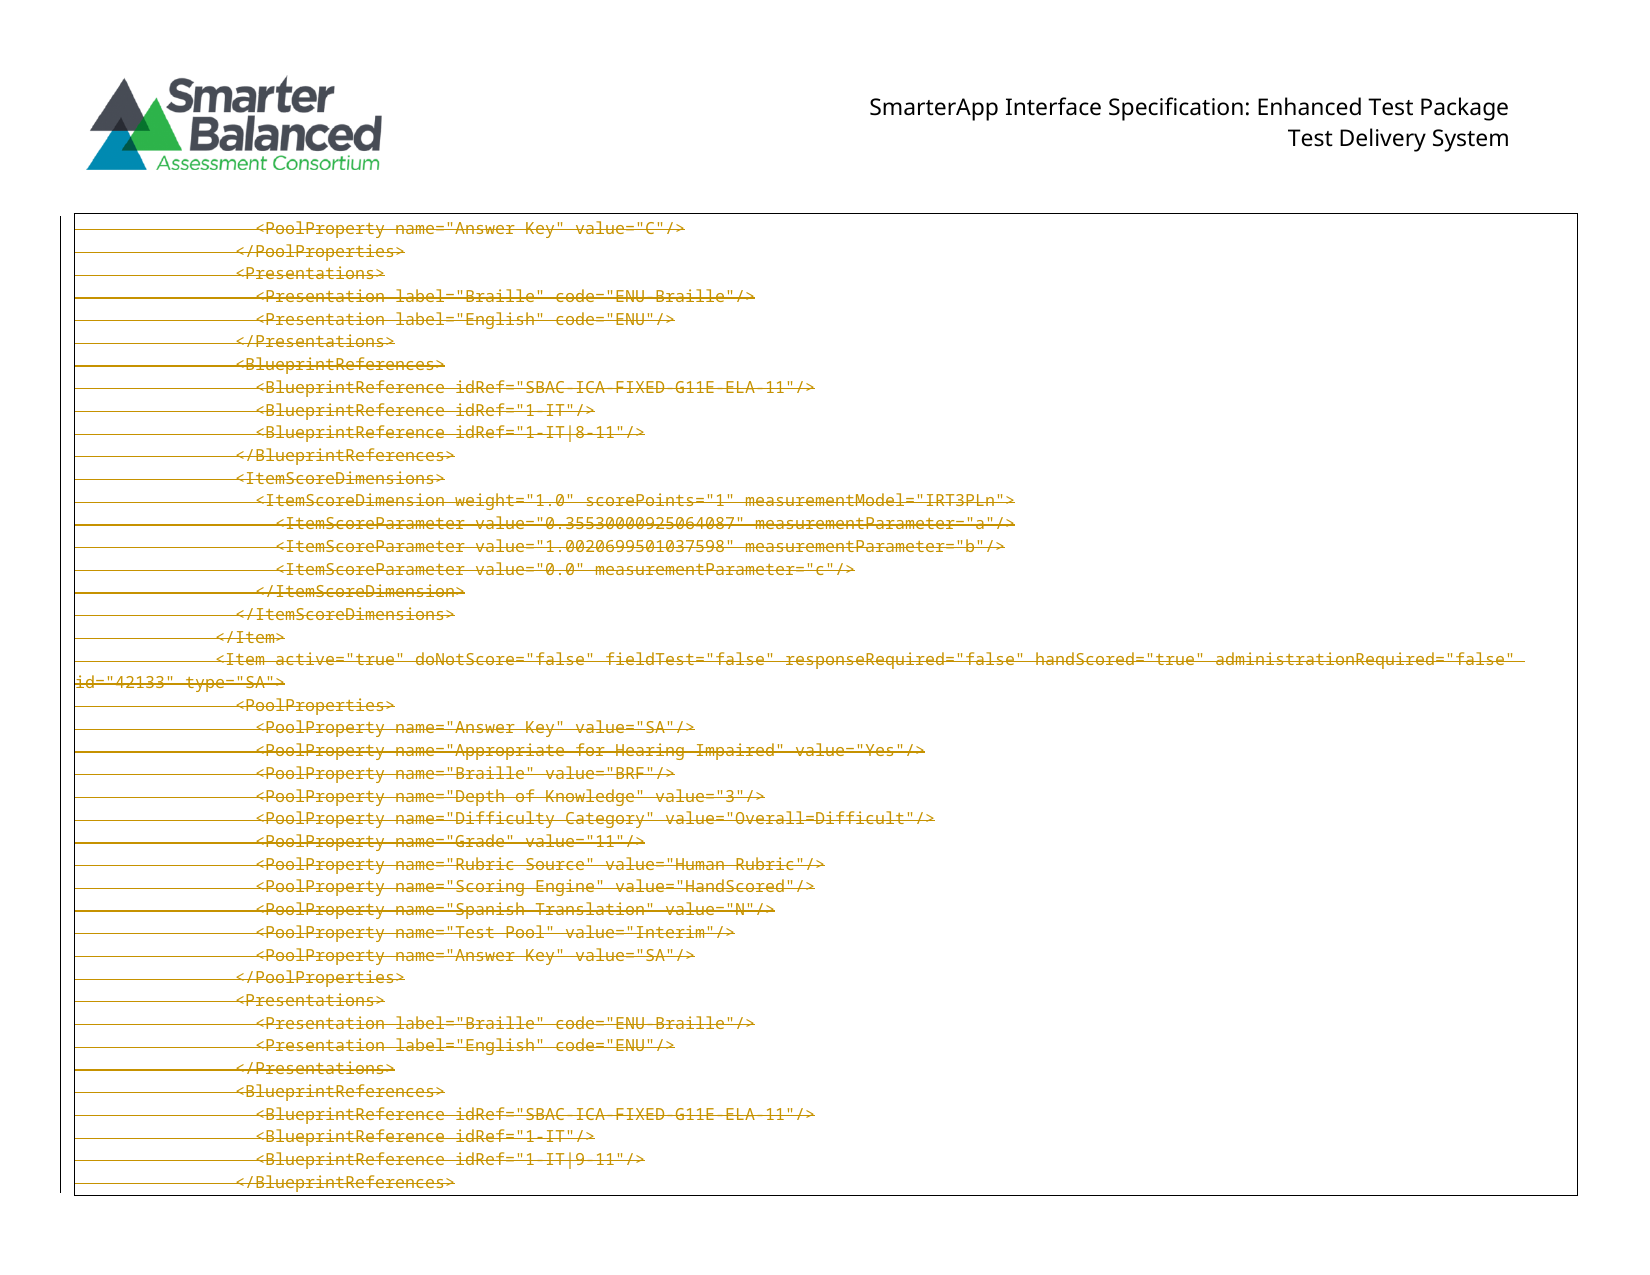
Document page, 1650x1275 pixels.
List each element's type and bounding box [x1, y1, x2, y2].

picture [86, 75, 382, 170]
